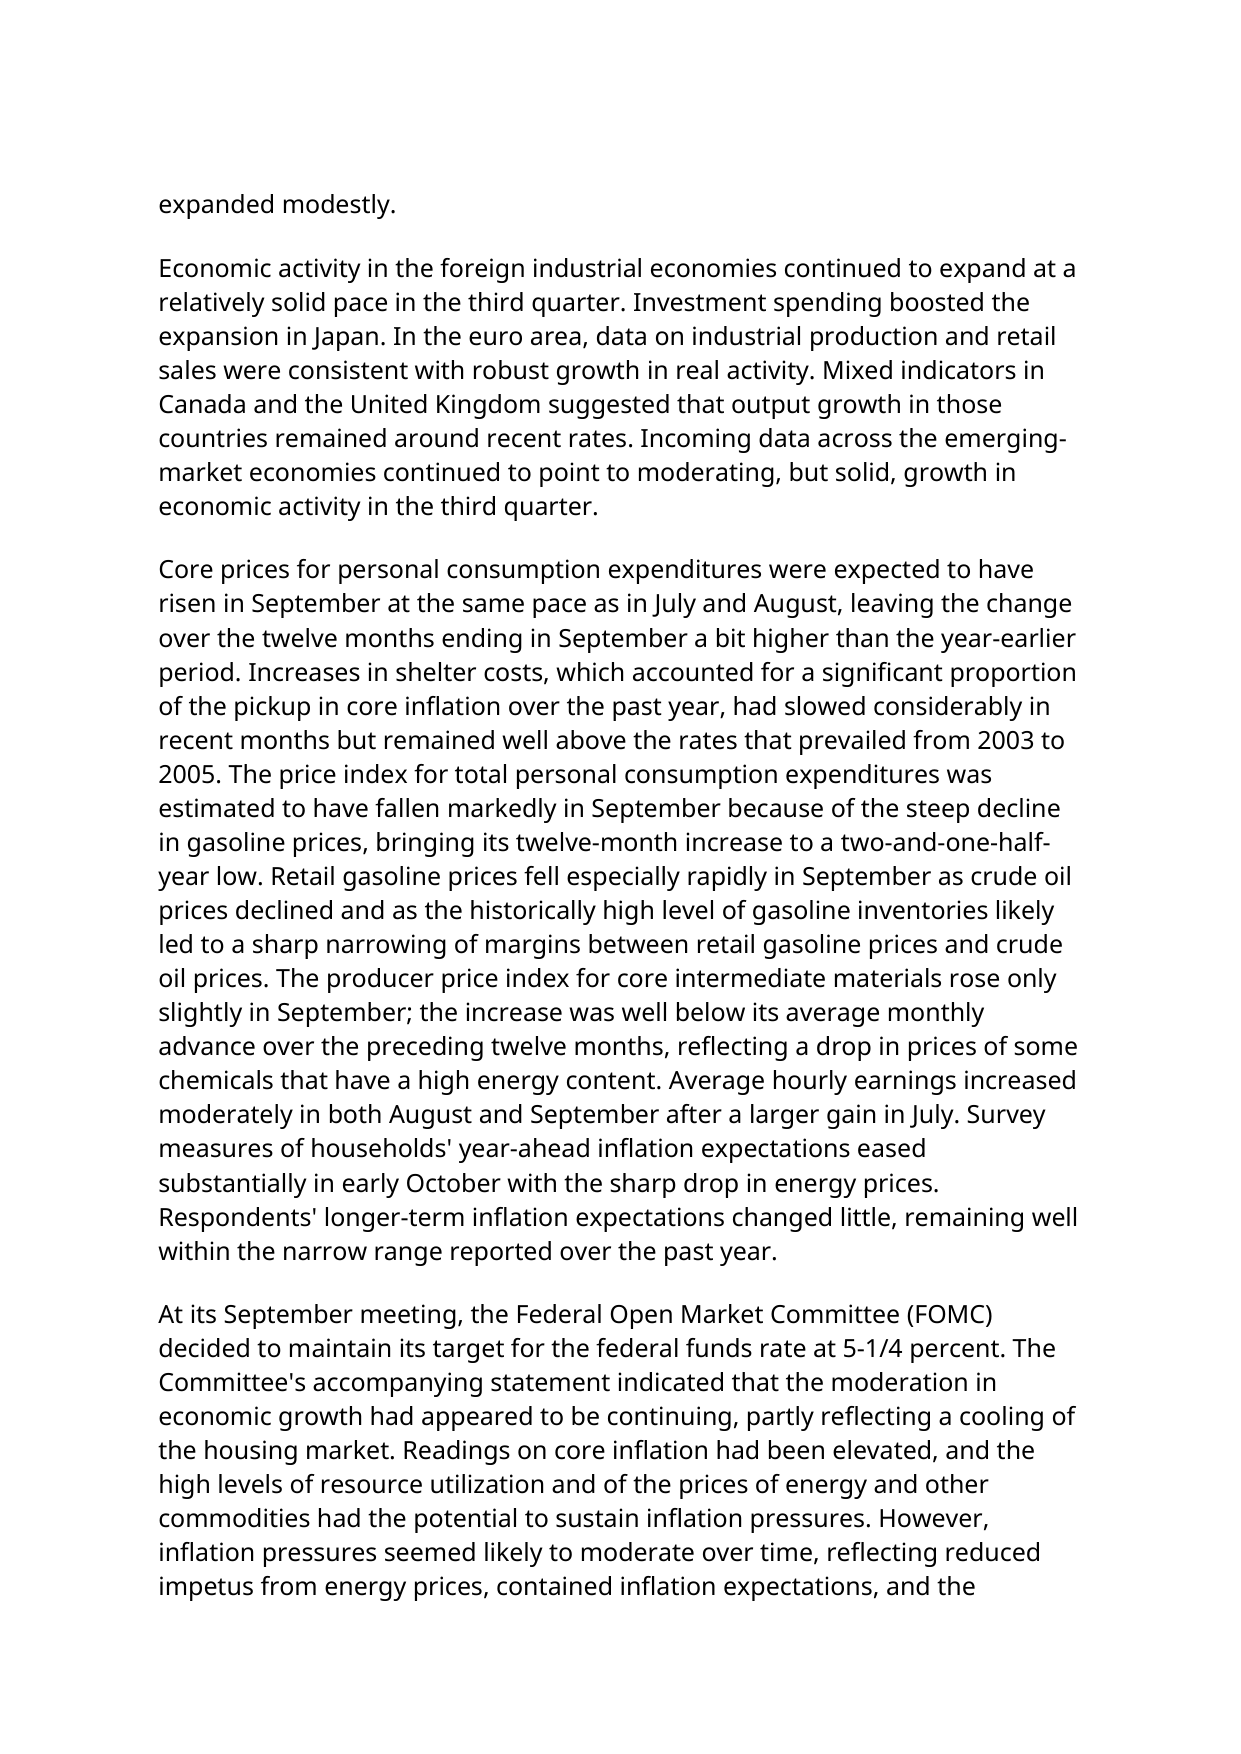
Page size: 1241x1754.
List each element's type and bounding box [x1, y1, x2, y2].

table_header [148, 148, 1091, 1613]
